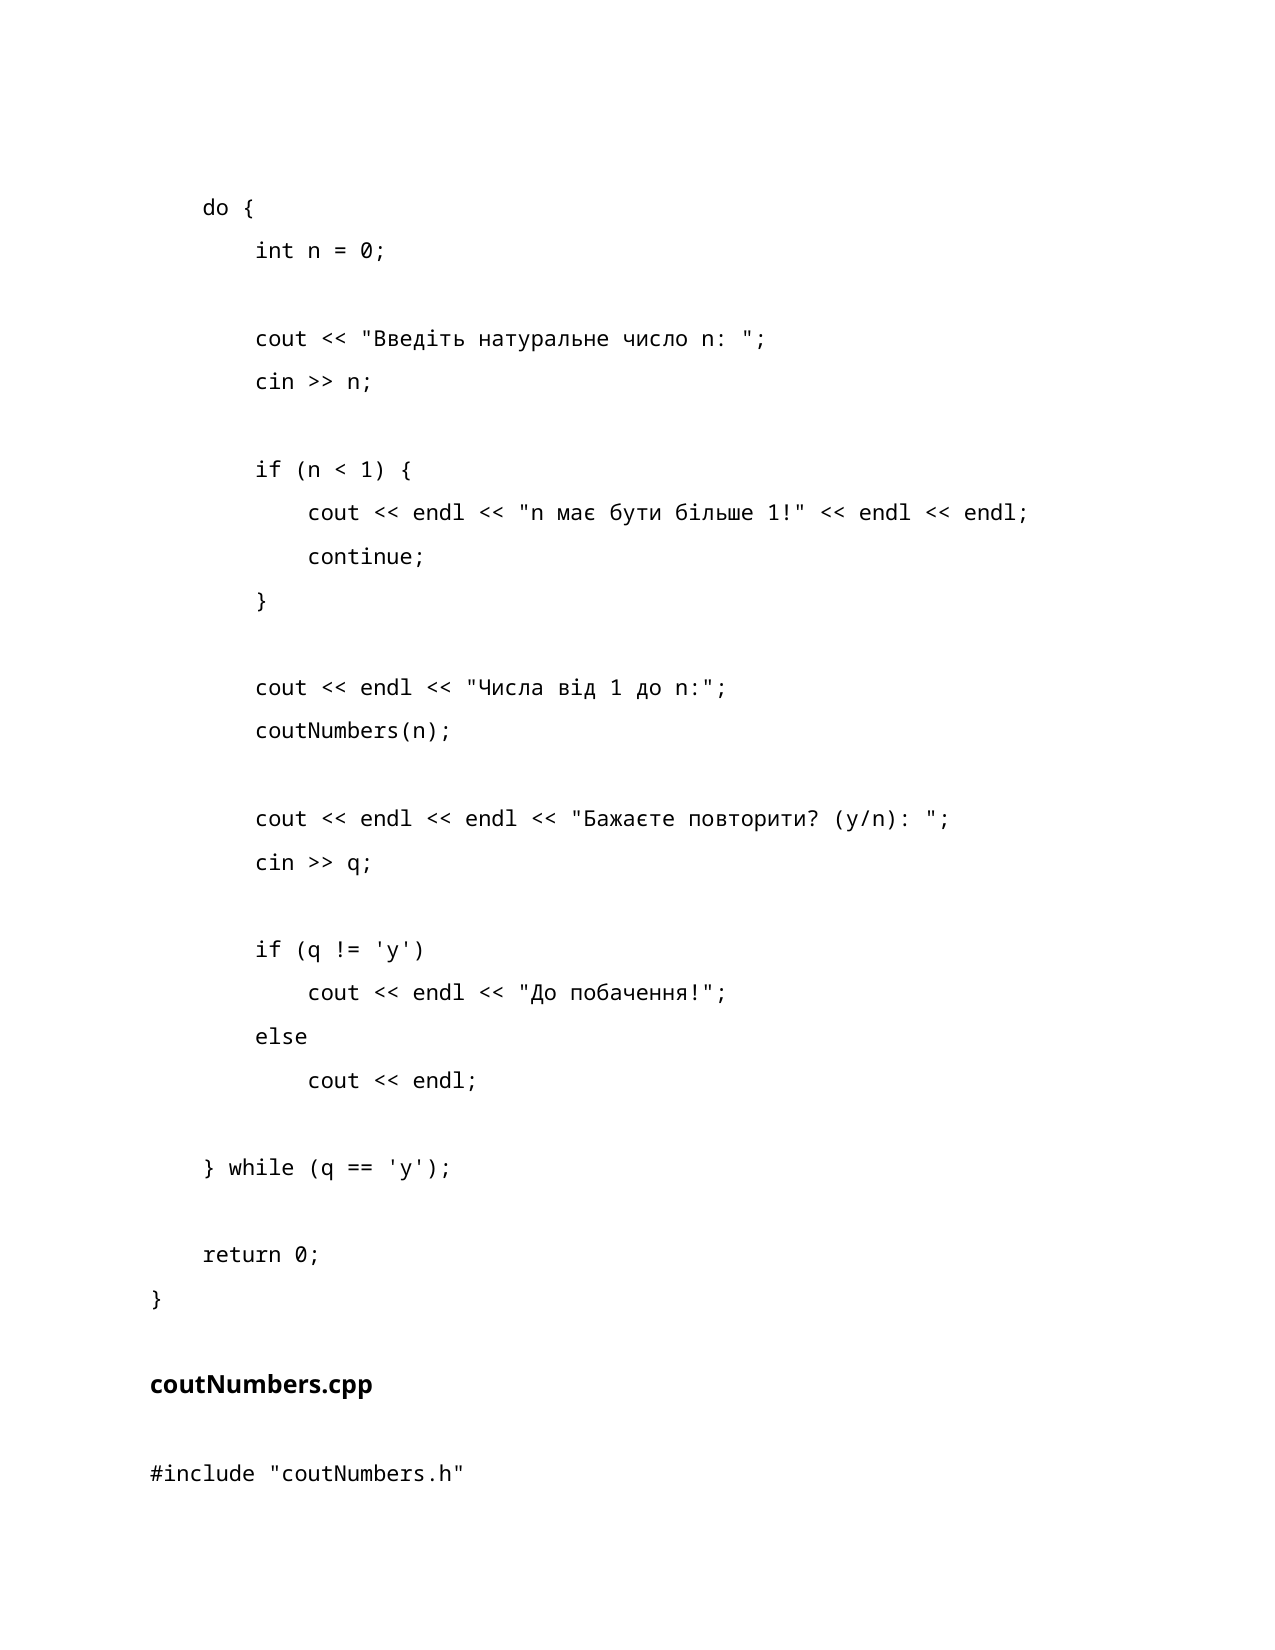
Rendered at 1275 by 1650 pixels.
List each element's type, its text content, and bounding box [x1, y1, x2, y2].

text if (n < 1) { [150, 456, 1125, 482]
text } [150, 1285, 1125, 1312]
text if (q != 'y') [150, 936, 1125, 963]
text continue; [150, 543, 1125, 570]
text cout << endl << endl << "Бажаєте повторити? (y/n): "; [150, 805, 1125, 832]
text cout << endl; [150, 1067, 1125, 1093]
text cout << endl << "До побачення!"; [150, 979, 1125, 1006]
text cout << endl << "n має бути більше 1!" << endl << endl; [150, 499, 1125, 526]
text cout << endl << "Числа від 1 до n:"; [150, 674, 1125, 701]
text cin >> n; [150, 368, 1125, 395]
text else [150, 1023, 1125, 1050]
text int n = 0; [150, 237, 1125, 264]
text } while (q == 'y'); [150, 1154, 1125, 1181]
text cin >> q; [150, 848, 1125, 875]
text do { [150, 194, 1125, 221]
text } [150, 586, 1125, 613]
text return 0; [150, 1241, 1125, 1268]
text #include "coutNumbers.h" [150, 1459, 1125, 1486]
text coutNumbers.cpp [150, 1372, 1125, 1399]
text coutNumbers(n); [150, 717, 1125, 744]
text cout << "Введіть натуральне число n: "; [150, 324, 1125, 352]
